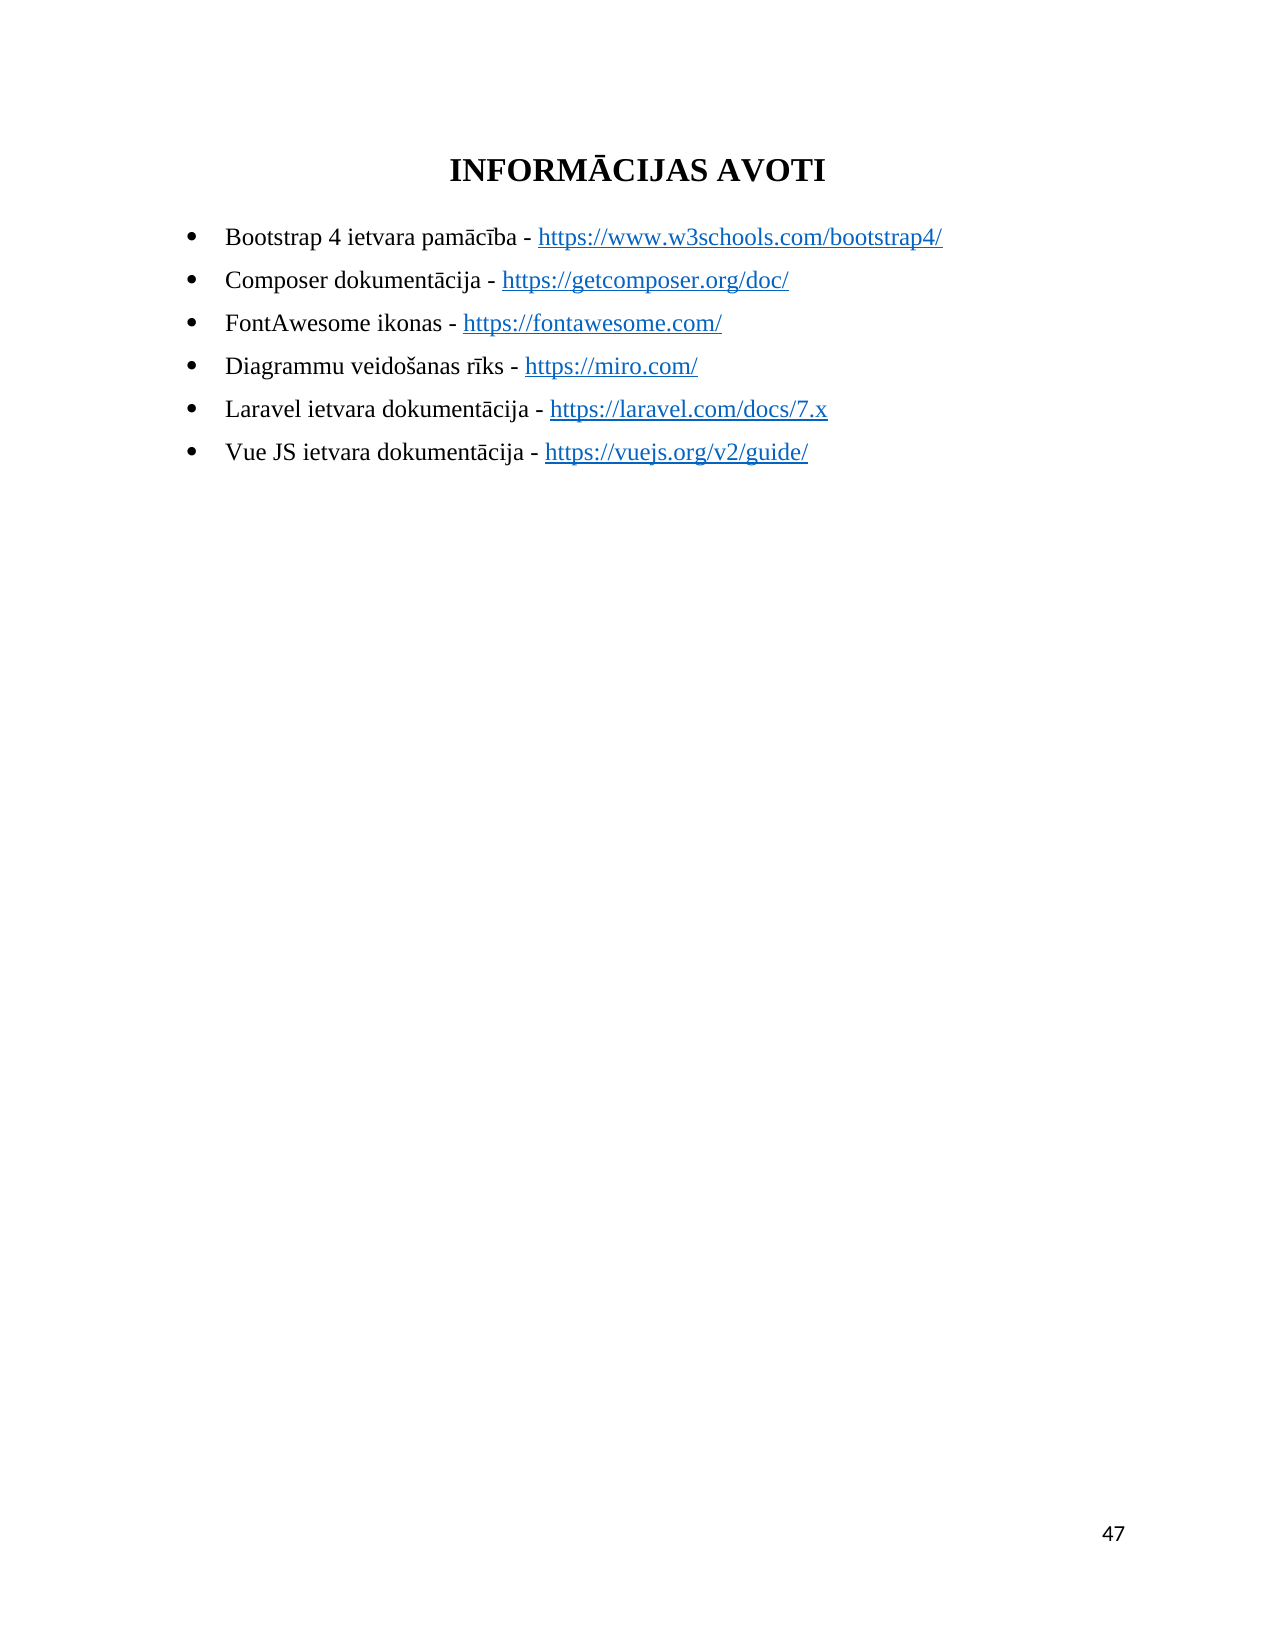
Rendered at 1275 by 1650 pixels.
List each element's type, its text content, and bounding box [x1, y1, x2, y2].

list Laravel ietvara dokumentācija - https://laravel.com/docs/7.x [187, 394, 1125, 423]
list Diagrammu veidošanas rīks - https://miro.com/ [187, 351, 1125, 380]
list Vue JS ietvara dokumentācija - https://vuejs.org/v2/guide/ [187, 437, 1125, 466]
list FontAwesome ikonas - https://fontawesome.com/ [187, 308, 1125, 337]
list Composer dokumentācija - https://getcomposer.org/doc/ [187, 265, 1125, 293]
list Bootstrap 4 ietvara pamācība - https://www.w3schools.com/bootstrap4/ [187, 222, 1125, 250]
subtitle INFORMĀCIJAS AVOTI [150, 150, 1125, 188]
